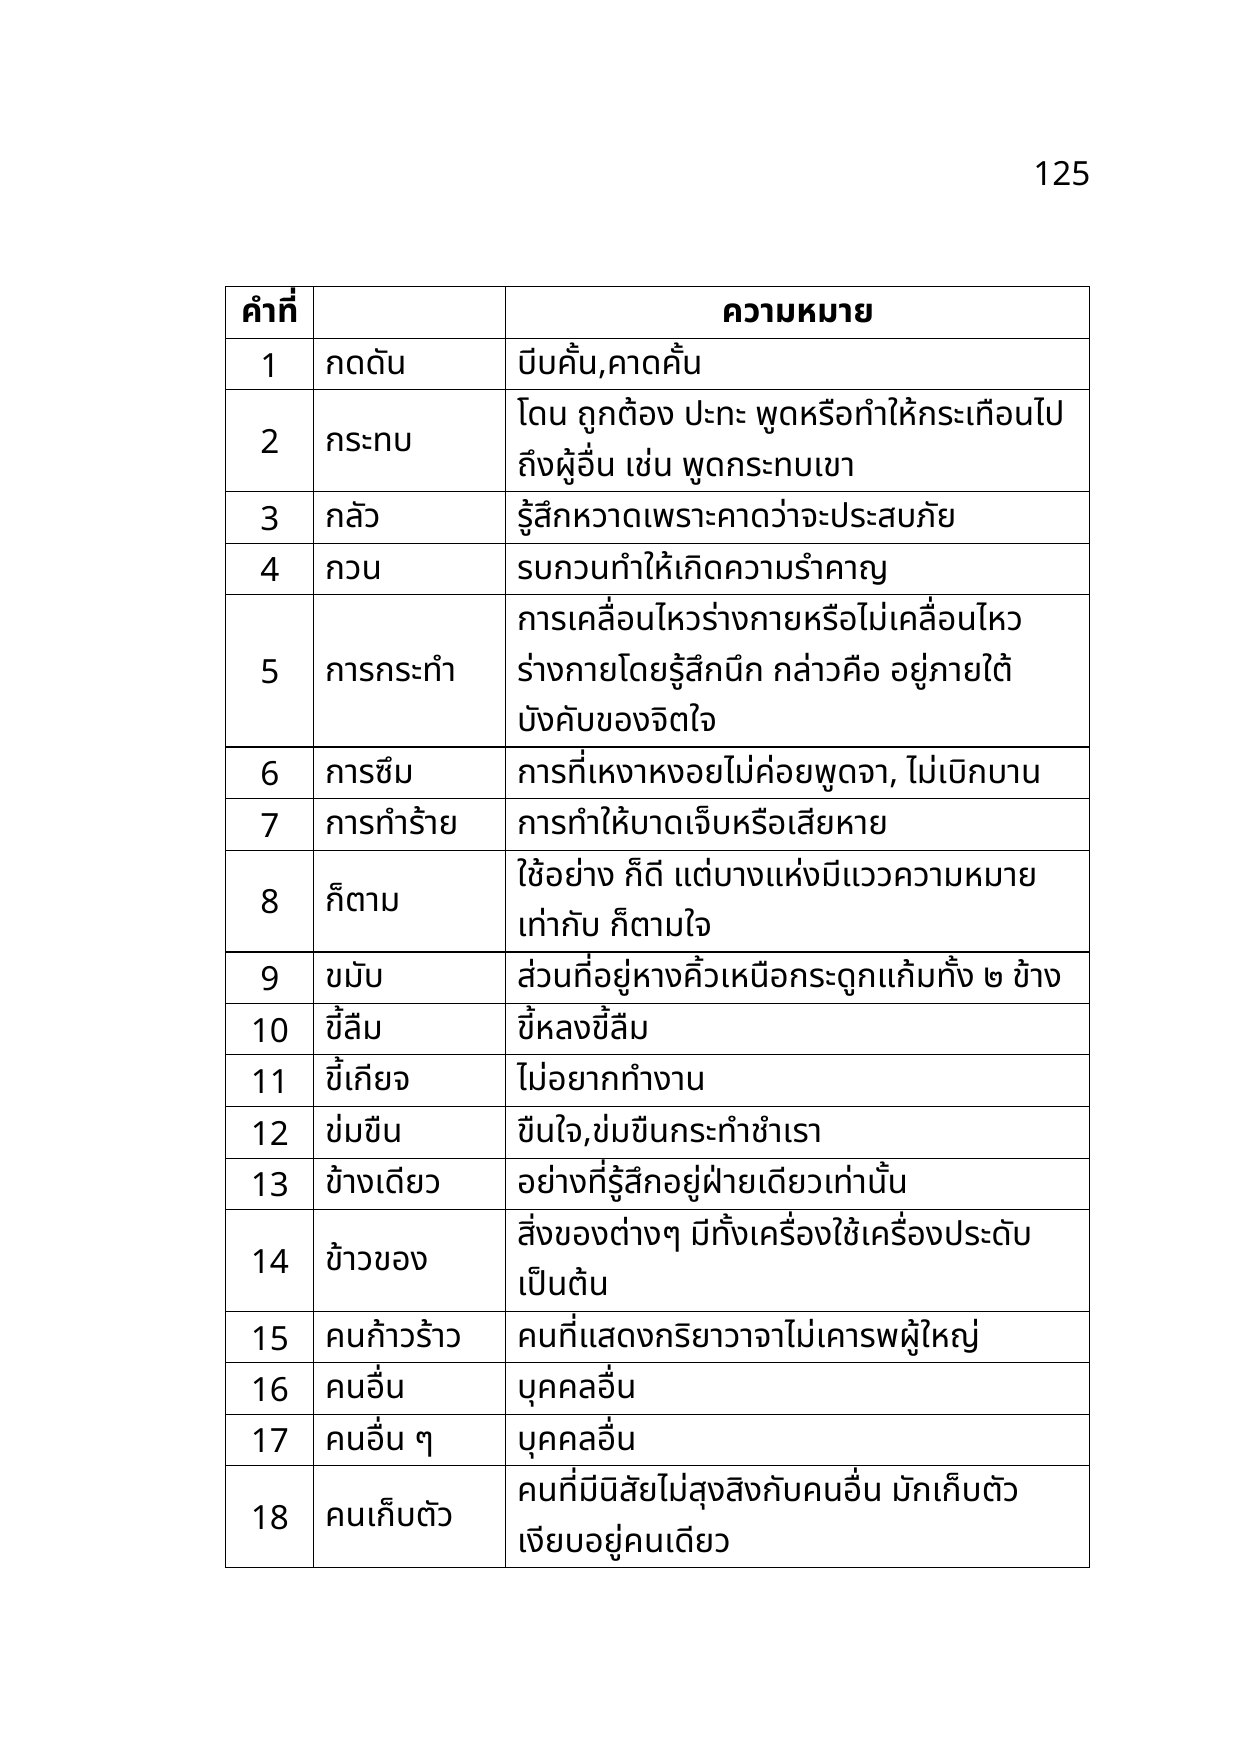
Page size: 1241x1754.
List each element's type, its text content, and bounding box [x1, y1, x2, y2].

table_cell ข้างเดียว [314, 1159, 505, 1209]
table_cell 18 [226, 1466, 313, 1567]
table_cell การกระทำ [314, 595, 505, 746]
table_cell 16 [226, 1363, 313, 1414]
table_cell ขืนใจ,ข่มขืนกระทำชำเรา [506, 1107, 1089, 1157]
table_header คำที่ [226, 287, 313, 338]
table_cell ไม่อยากทำงาน [506, 1055, 1089, 1106]
table_cell 8 [226, 851, 313, 951]
table_cell ขี้ลืม [314, 1004, 505, 1054]
table_cell การที่เหงาหงอยไม่ค่อยพูดจา, ไม่เบิกบาน [506, 748, 1089, 798]
table_cell อย่างที่รู้สึกอยู่ฝ่ายเดียวเท่านั้น [506, 1159, 1089, 1209]
table_cell การเคลื่อนไหวร่างกายหรือไม่เคลื่อนไหวร่างกายโดยรู้สึกนึก กล่าวคือ อยู่ภายใต้บังคับของจิตใจ [506, 595, 1089, 746]
table_cell 14 [226, 1210, 313, 1311]
table_cell ขมับ [314, 953, 505, 1003]
table_cell 7 [226, 799, 313, 849]
table_cell รู้สึกหวาดเพราะคาดว่าจะประสบภัย [506, 492, 1089, 543]
table_cell ขี้เกียจ [314, 1055, 505, 1106]
table_cell 12 [226, 1107, 313, 1157]
table_cell สิ่งของต่างๆ มีทั้งเครื่องใช้เครื่องประดับ เป็นต้น [506, 1210, 1089, 1311]
table_cell คนที่แสดงกริยาวาจาไม่เคารพผู้ใหญ่ [506, 1312, 1089, 1362]
table_cell ขี้หลงขี้ลืม [506, 1004, 1089, 1054]
table_cell 10 [226, 1004, 313, 1054]
table_cell คนเก็บตัว [314, 1466, 505, 1567]
table_cell ก็ตาม [314, 851, 505, 951]
table_cell 15 [226, 1312, 313, 1362]
table_cell กดดัน [314, 339, 505, 389]
table_cell 13 [226, 1159, 313, 1209]
table_cell 17 [226, 1415, 313, 1465]
table_cell คนที่มีนิสัยไม่สุงสิงกับคนอื่น มักเก็บตัวเงียบอยู่คนเดียว [506, 1466, 1089, 1567]
table_cell ข้าวของ [314, 1210, 505, 1311]
table_cell คนก้าวร้าว [314, 1312, 505, 1362]
table_cell ใช้อย่าง ก็ดี แต่บางแห่งมีแววความหมายเท่ากับ ก็ตามใจ [506, 851, 1089, 951]
table_cell 3 [226, 492, 313, 543]
table_cell ส่วนที่อยู่หางคิ้วเหนือกระดูกแก้มทั้ง ๒ ข้าง [506, 953, 1089, 1003]
table_cell บุคคลอื่น [506, 1363, 1089, 1414]
table_cell รบกวนทำให้เกิดความรำคาญ [506, 544, 1089, 594]
table_cell บุคคลอื่น [506, 1415, 1089, 1465]
table_cell การทำร้าย [314, 799, 505, 849]
table_cell 1 [226, 339, 313, 389]
table_header [314, 287, 505, 338]
table_cell 11 [226, 1055, 313, 1106]
table_cell 6 [226, 748, 313, 798]
table_cell บีบคั้น,คาดคั้น [506, 339, 1089, 389]
table_cell กระทบ [314, 390, 505, 491]
table_cell 2 [226, 390, 313, 491]
table_cell ข่มขืน [314, 1107, 505, 1157]
table_cell 4 [226, 544, 313, 594]
table_cell กลัว [314, 492, 505, 543]
table_cell โดน ถูกต้อง ปะทะ พูดหรือทําให้กระเทือนไปถึงผู้อื่น เช่น พูดกระทบเขา [506, 390, 1089, 491]
table_cell คนอื่น [314, 1363, 505, 1414]
table_cell กวน [314, 544, 505, 594]
table_cell คนอื่น ๆ [314, 1415, 505, 1465]
table_cell 9 [226, 953, 313, 1003]
table_cell 5 [226, 595, 313, 746]
table_cell การซึม [314, 748, 505, 798]
table_header ความหมาย [506, 287, 1089, 338]
table_cell การทำให้บาดเจ็บหรือเสียหาย [506, 799, 1089, 849]
